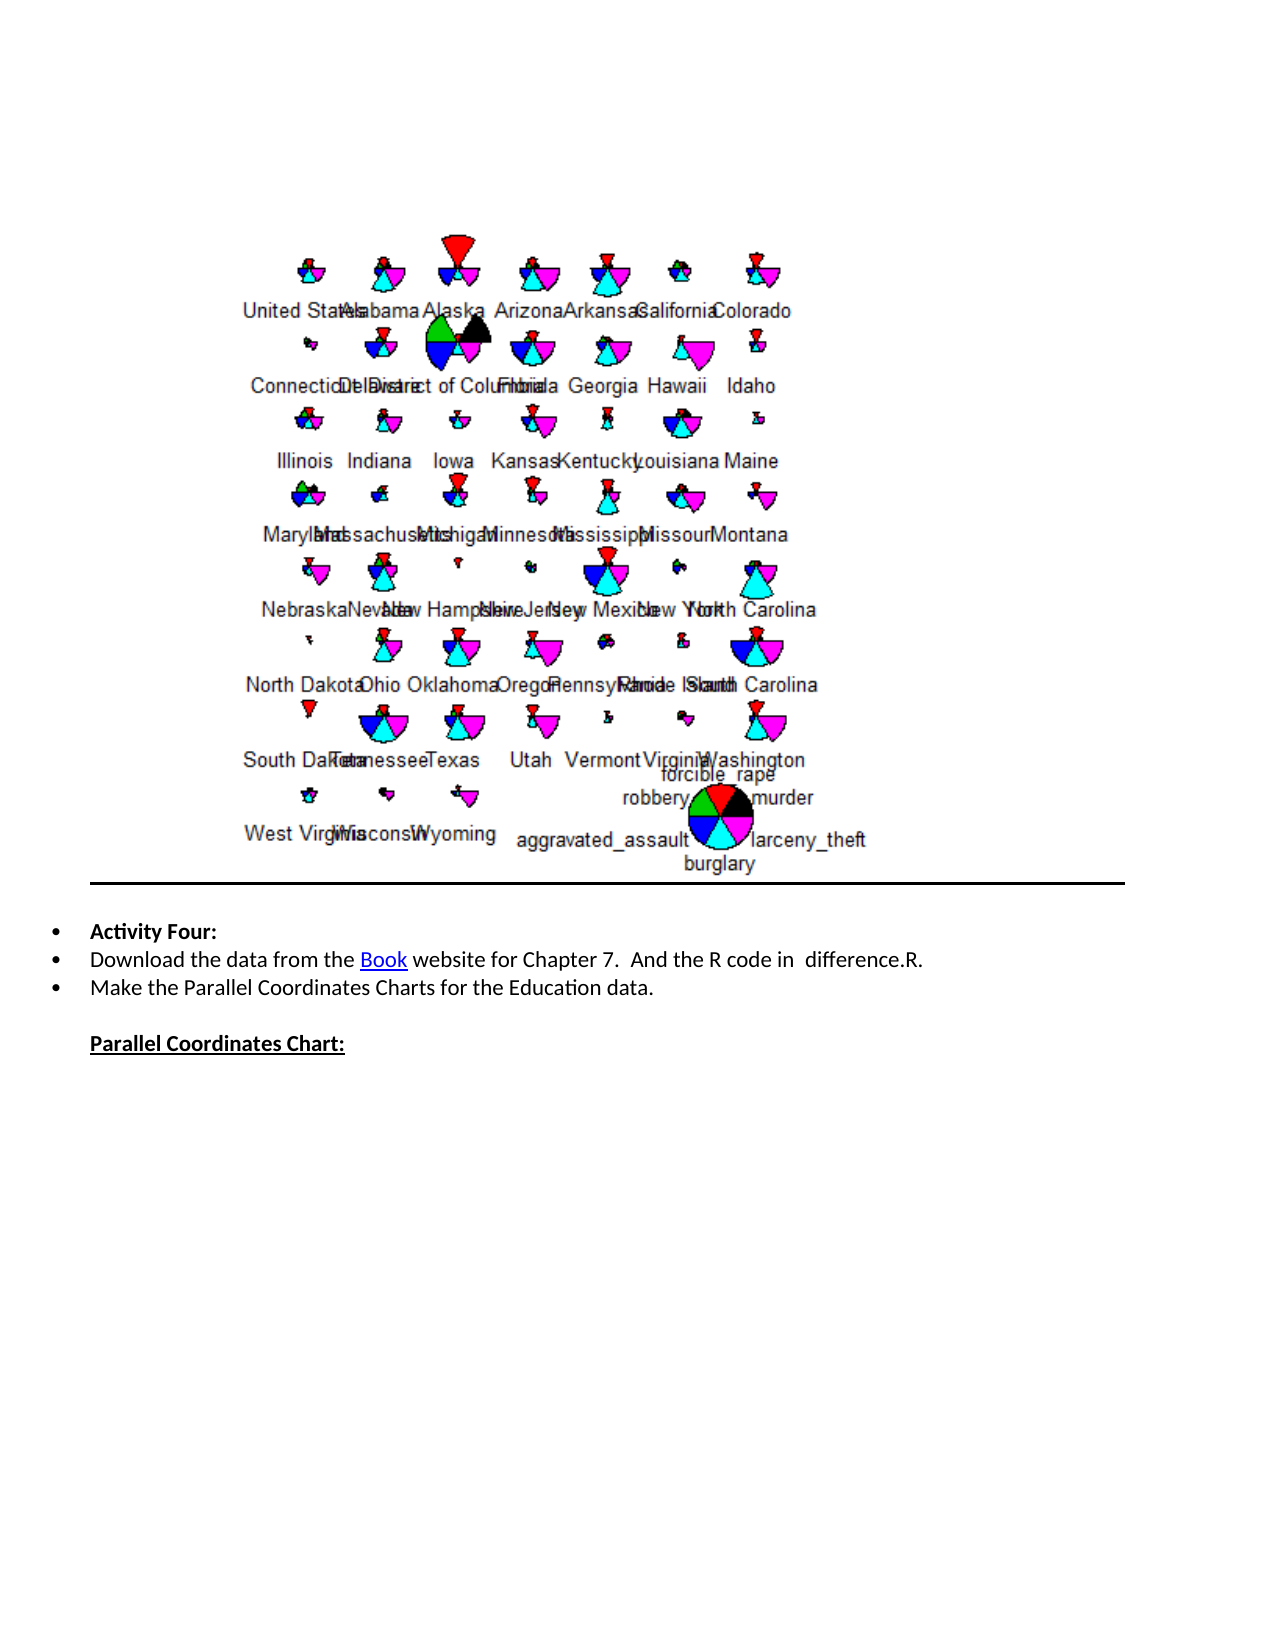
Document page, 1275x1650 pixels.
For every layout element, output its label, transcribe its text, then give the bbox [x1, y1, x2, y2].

text Parallel Coordinates Chart: [90, 1029, 1125, 1057]
list Activity Four: [52, 917, 1125, 945]
list Make the Parallel Coordinates Charts for the Education data. [52, 973, 1125, 1001]
picture [90, 150, 976, 880]
list Download the data from the Book website for Chapter 7. And the R code in difference.R. [52, 945, 1125, 973]
